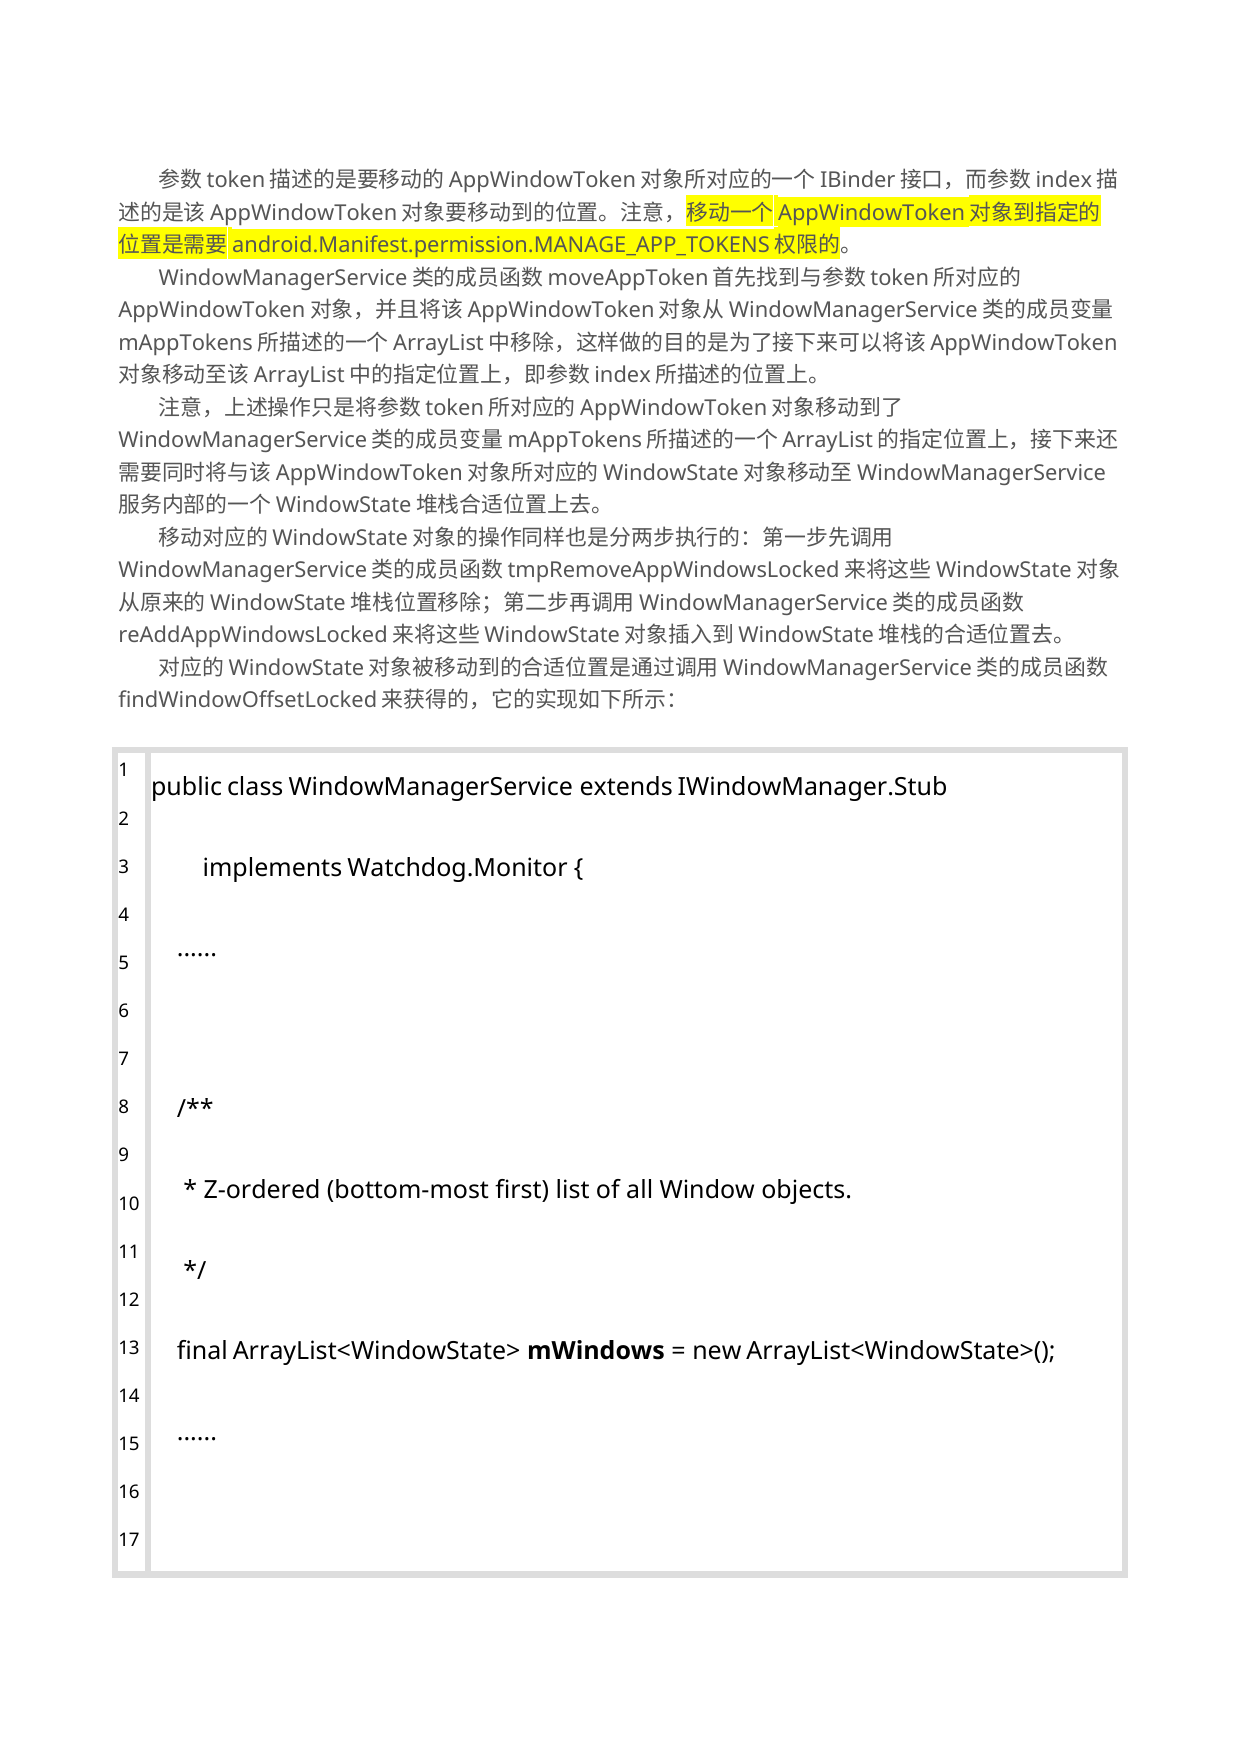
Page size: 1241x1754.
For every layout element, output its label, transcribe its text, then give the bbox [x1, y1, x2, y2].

text 注意，上述操作只是将参数token所对应的AppWindowToken对象移动到了WindowManagerService类的成员变量mAppTokens所描述的一个ArrayList的指定位置上，接下来还需要同时将与该AppWindowToken对象所对应的WindowState对象移动至WindowManagerService服务内部的一个WindowState堆栈合适位置上去。 [118, 389, 1122, 519]
text 对应的WindowState对象被移动到的合适位置是通过调用WindowManagerService类的成员函数findWindowOffsetLocked来获得的，它的实现如下所示： [118, 649, 1122, 714]
text WindowManagerService类的成员函数moveAppToken首先找到与参数token所对应的AppWindowToken对象，并且将该AppWindowToken对象从WindowManagerService类的成员变量mAppTokens所描述的一个ArrayList中移除，这样做的目的是为了接下来可以将该AppWindowToken对象移动至该ArrayList中的指定位置上，即参数index所描述的位置上。 [118, 259, 1122, 389]
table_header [118, 753, 145, 1571]
text 参数token描述的是要移动的AppWindowToken对象所对应的一个IBinder接口，而参数index描述的是该AppWindowToken对象要移动到的位置。注意，移动一个AppWindowToken对象到指定的位置是需要android.Manifest.permission.MANAGE_APP_TOKENS权限的。 [118, 162, 1122, 259]
text 移动对应的WindowState对象的操作同样也是分两步执行的：第一步先调用WindowManagerService类的成员函数tmpRemoveAppWindowsLocked来将这些WindowState对象从原来的WindowState堆栈位置移除；第二步再调用WindowManagerService类的成员函数reAddAppWindowsLocked来将这些WindowState对象插入到WindowState堆栈的合适位置去。 [118, 519, 1122, 649]
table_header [151, 753, 1122, 1571]
